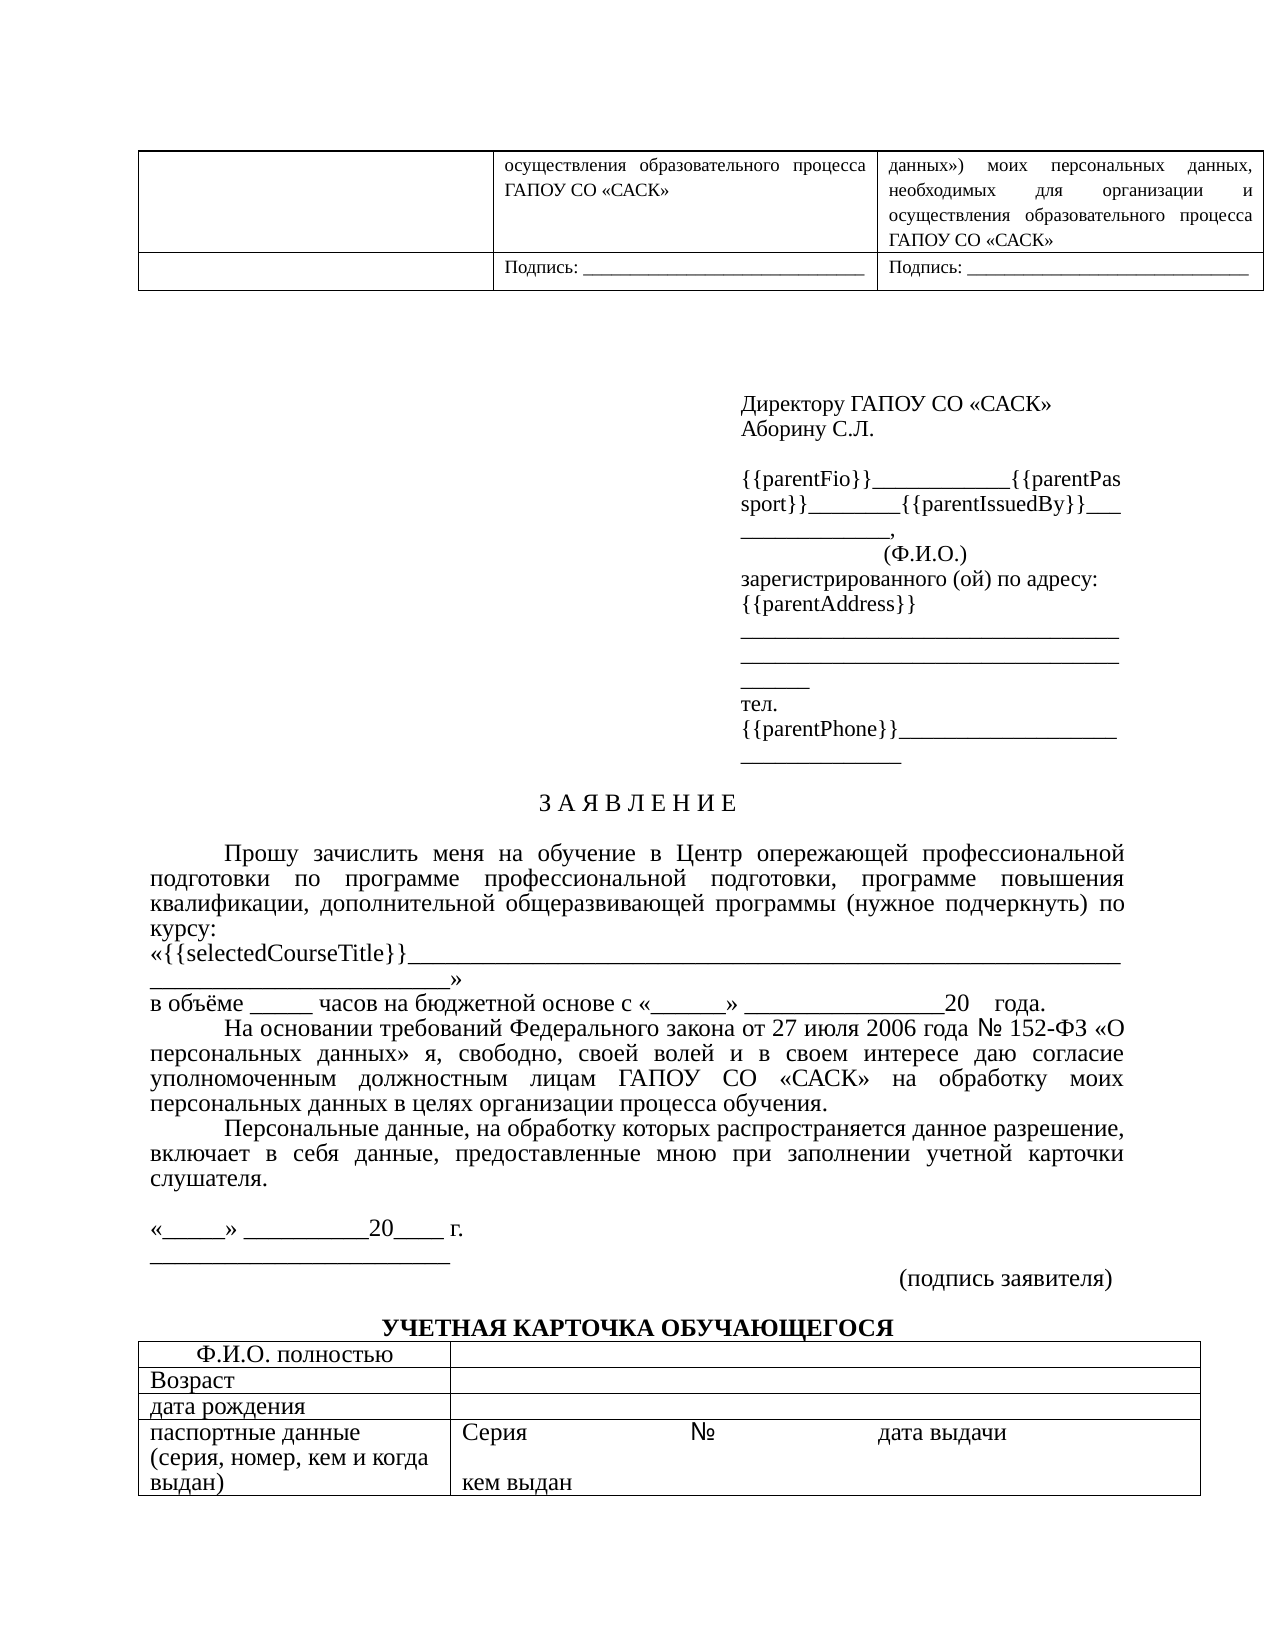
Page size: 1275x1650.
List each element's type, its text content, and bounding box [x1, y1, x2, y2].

text {{parentFio}}____________{{parentPassport}}________{{parentIssuedBy}}________________, [741, 466, 1125, 541]
text Директору ГАПОУ СО «САСК» [741, 391, 1125, 416]
table_cell Возраст [139, 1368, 450, 1393]
table_cell дата рождения [139, 1394, 450, 1419]
table_cell [139, 253, 493, 290]
table_cell [451, 1394, 1200, 1419]
table_cell Подпись: ______________________________ [878, 253, 1263, 290]
text Прошу зачислить меня на обучение в Центр опережающей профессиональной подготовки по программе профессиональной подготовки, программе повышения квалификации, дополнительной общеразвивающей программы (нужное подчеркнуть) по курсу: «{{selectedCourseTitle}}_________________________________________________________________________________» [150, 841, 1125, 991]
text «_____» __________20____ г. ________________________ [150, 1216, 1125, 1266]
text (Ф.И.О.) [741, 541, 1125, 566]
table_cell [139, 1420, 450, 1495]
text З А Я В Л Е Н И Е [150, 791, 1125, 816]
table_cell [878, 152, 1263, 252]
text зарегистрированного (ой) по адресу: [741, 566, 1125, 591]
text На основании требований Федерального закона от 27 июля 2006 года № 152-ФЗ «О персональных данных» я, свободно, своей волей и в своем интересе даю согласие уполномоченным должностным лицам ГАПОУ СО «САСК» на обработку моих персональных данных в целях организации процесса обучения. [150, 1016, 1125, 1116]
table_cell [139, 152, 493, 252]
table_header [451, 1342, 1200, 1367]
text Персональные данные, на обработку которых распространяется данное разрешение, включает в себя данные, предоставленные мною при заполнении учетной карточки слушателя. [150, 1116, 1125, 1191]
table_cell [494, 152, 877, 252]
table_cell Подпись: ______________________________ [494, 253, 877, 290]
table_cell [451, 1420, 1200, 1495]
text УЧЕТНАЯ КАРТОЧКА ОБУЧАЮЩЕГОСЯ [150, 1316, 1125, 1341]
text {{parentAddress}} ________________________________________________________________________ [741, 591, 1125, 691]
text тел.{{parentPhone}}_________________________________ [741, 691, 1125, 766]
table_header Ф.И.О. полностью [139, 1342, 450, 1367]
table_cell [451, 1368, 1200, 1393]
text (подпись заявителя) [150, 1266, 1125, 1291]
text в объёме _____ часов на бюджетной основе с «______» ________________20 года. [150, 991, 1125, 1016]
text Аборину С.Л. [741, 416, 1125, 441]
